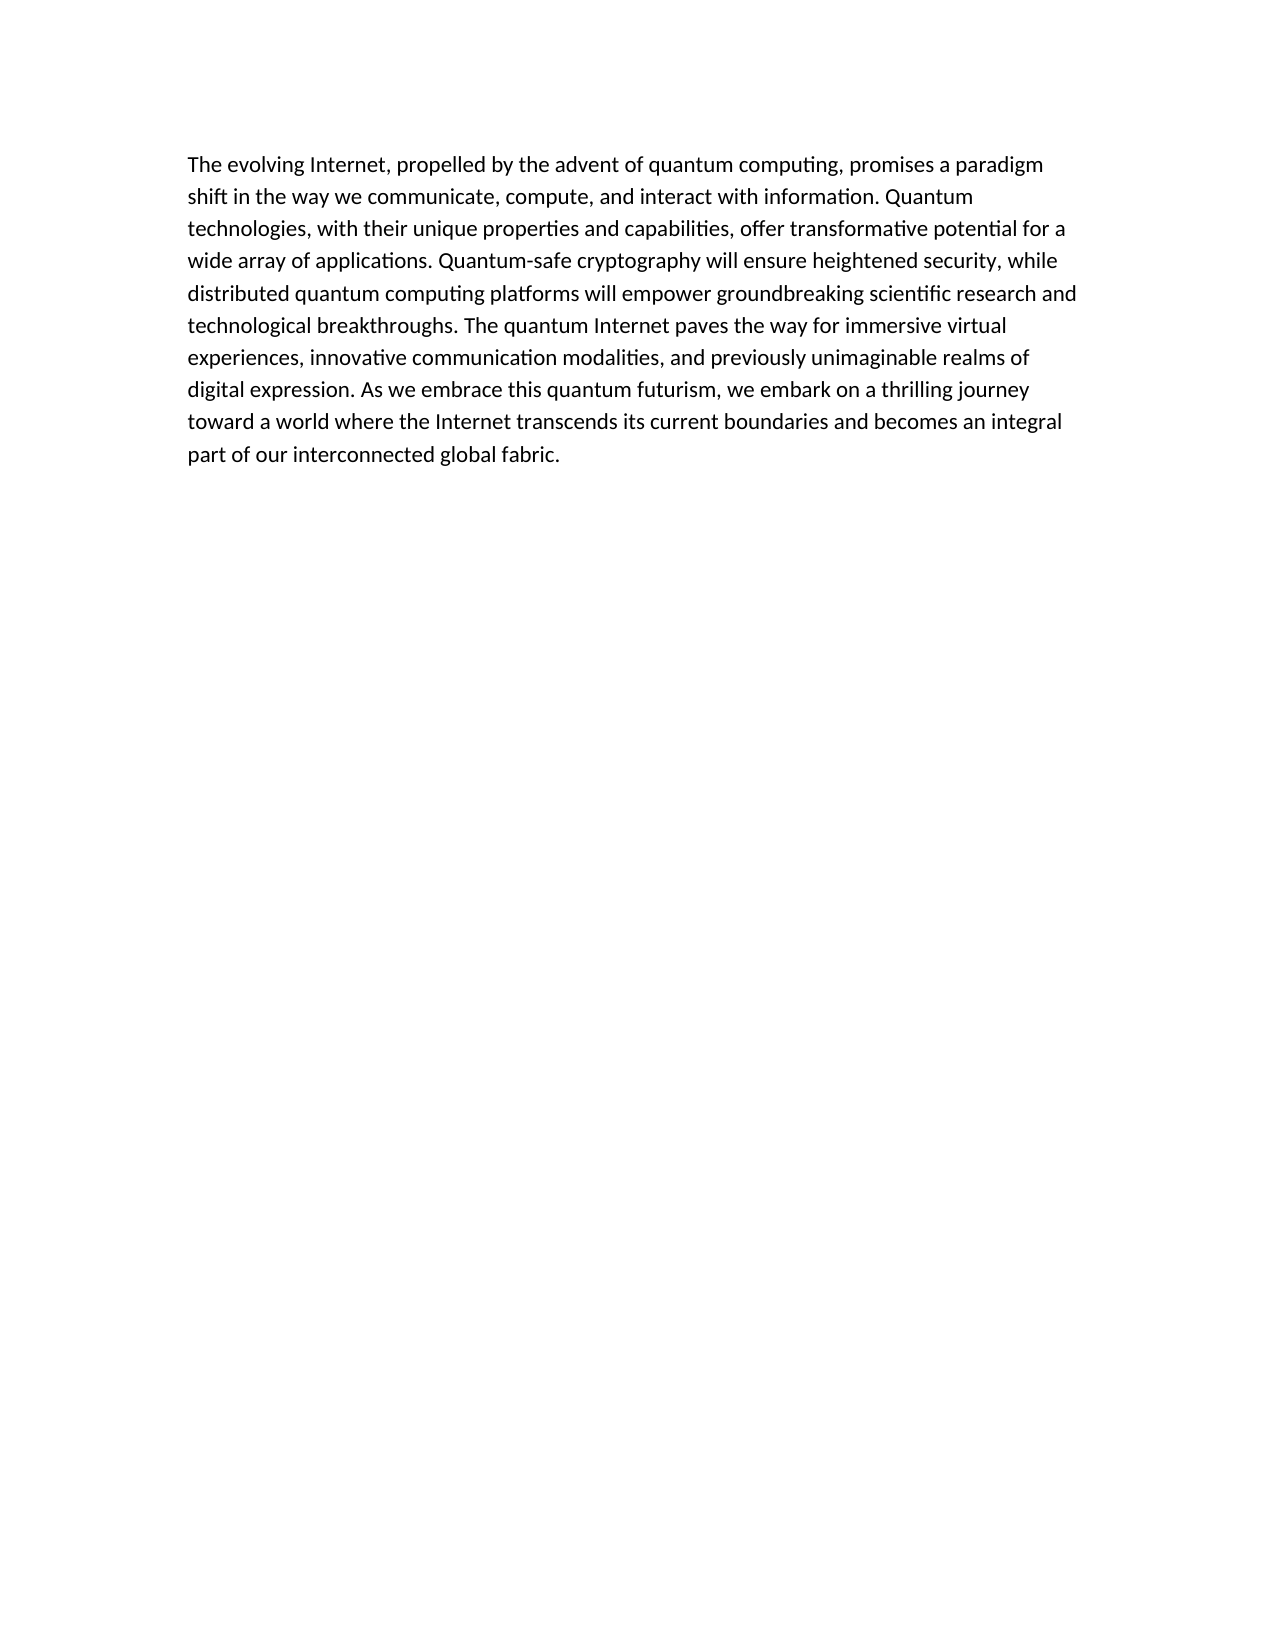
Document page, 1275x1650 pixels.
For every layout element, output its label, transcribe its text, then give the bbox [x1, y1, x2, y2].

text The evolving Internet, propelled by the advent of quantum computing, promises a paradigm shift in the way we communicate, compute, and interact with information. Quantum technologies, with their unique properties and capabilities, offer transformative potential for a wide array of applications. Quantum-safe cryptography will ensure heightened security, while distributed quantum computing platforms will empower groundbreaking scientific research and technological breakthroughs. The quantum Internet paves the way for immersive virtual experiences, innovative communication modalities, and previously unimaginable realms of digital expression. As we embrace this quantum futurism, we embark on a thrilling journey toward a world where the Internet transcends its current boundaries and becomes an integral part of our interconnected global fabric. [187, 150, 1087, 468]
